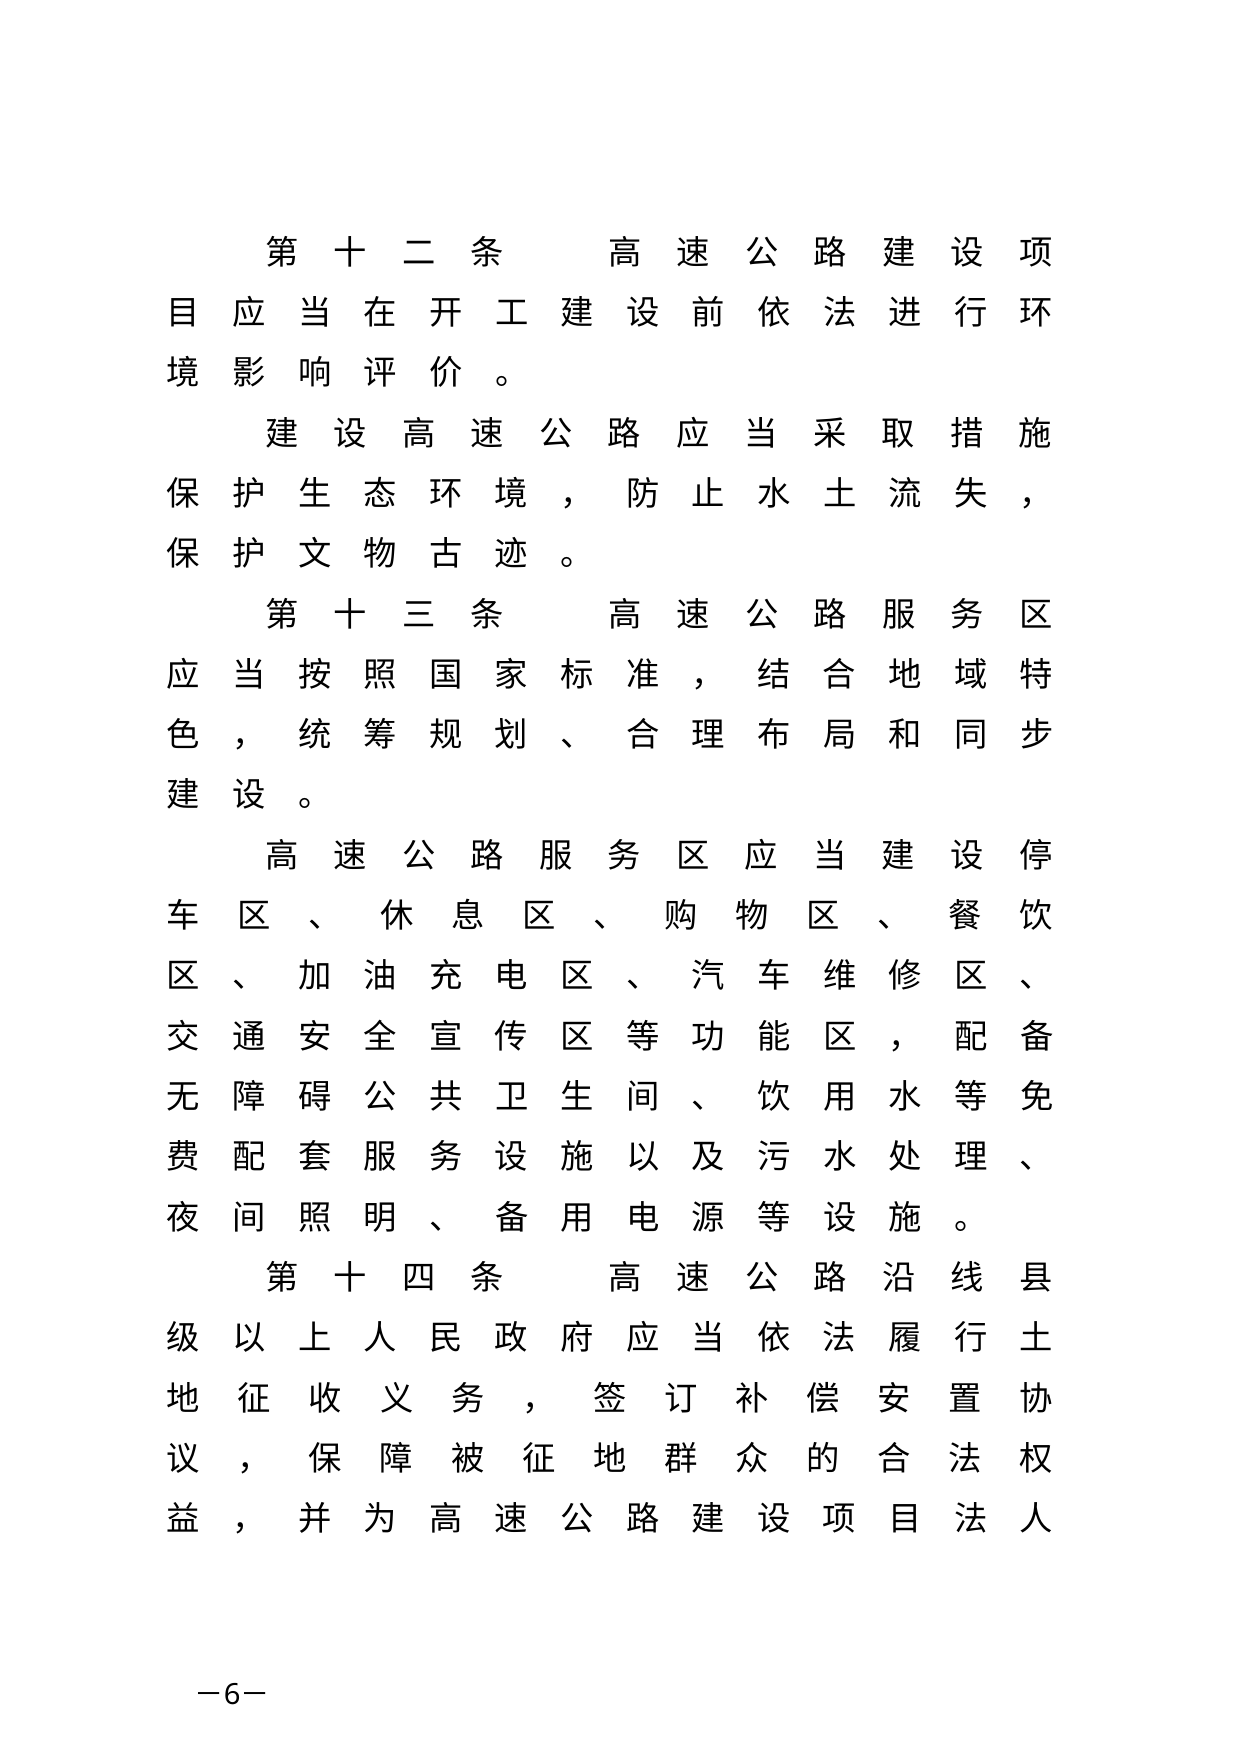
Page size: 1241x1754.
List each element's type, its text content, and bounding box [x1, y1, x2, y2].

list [167, 1245, 1085, 1546]
list 建设高速公路应当采取措施保护生态环境，防止水土流失，保护文物古迹。 [167, 400, 1085, 581]
list 第十三条 高速公路服务区应当按照国家标准，结合地域特色，统筹规划、合理布局和同步建设。 [167, 581, 1085, 822]
list 高速公路服务区应当建设停车区、休息区、购物区、餐饮区、加油充电区、汽车维修区、交通安全宣传区等功能区，配备无障碍公共卫生间、饮用水等免费配套服务设施以及污水处理、夜间照明、备用电源等设施。 [167, 822, 1085, 1245]
list 第十二条 高速公路建设项目应当在开工建设前依法进行环境影响评价。 [167, 219, 1085, 400]
